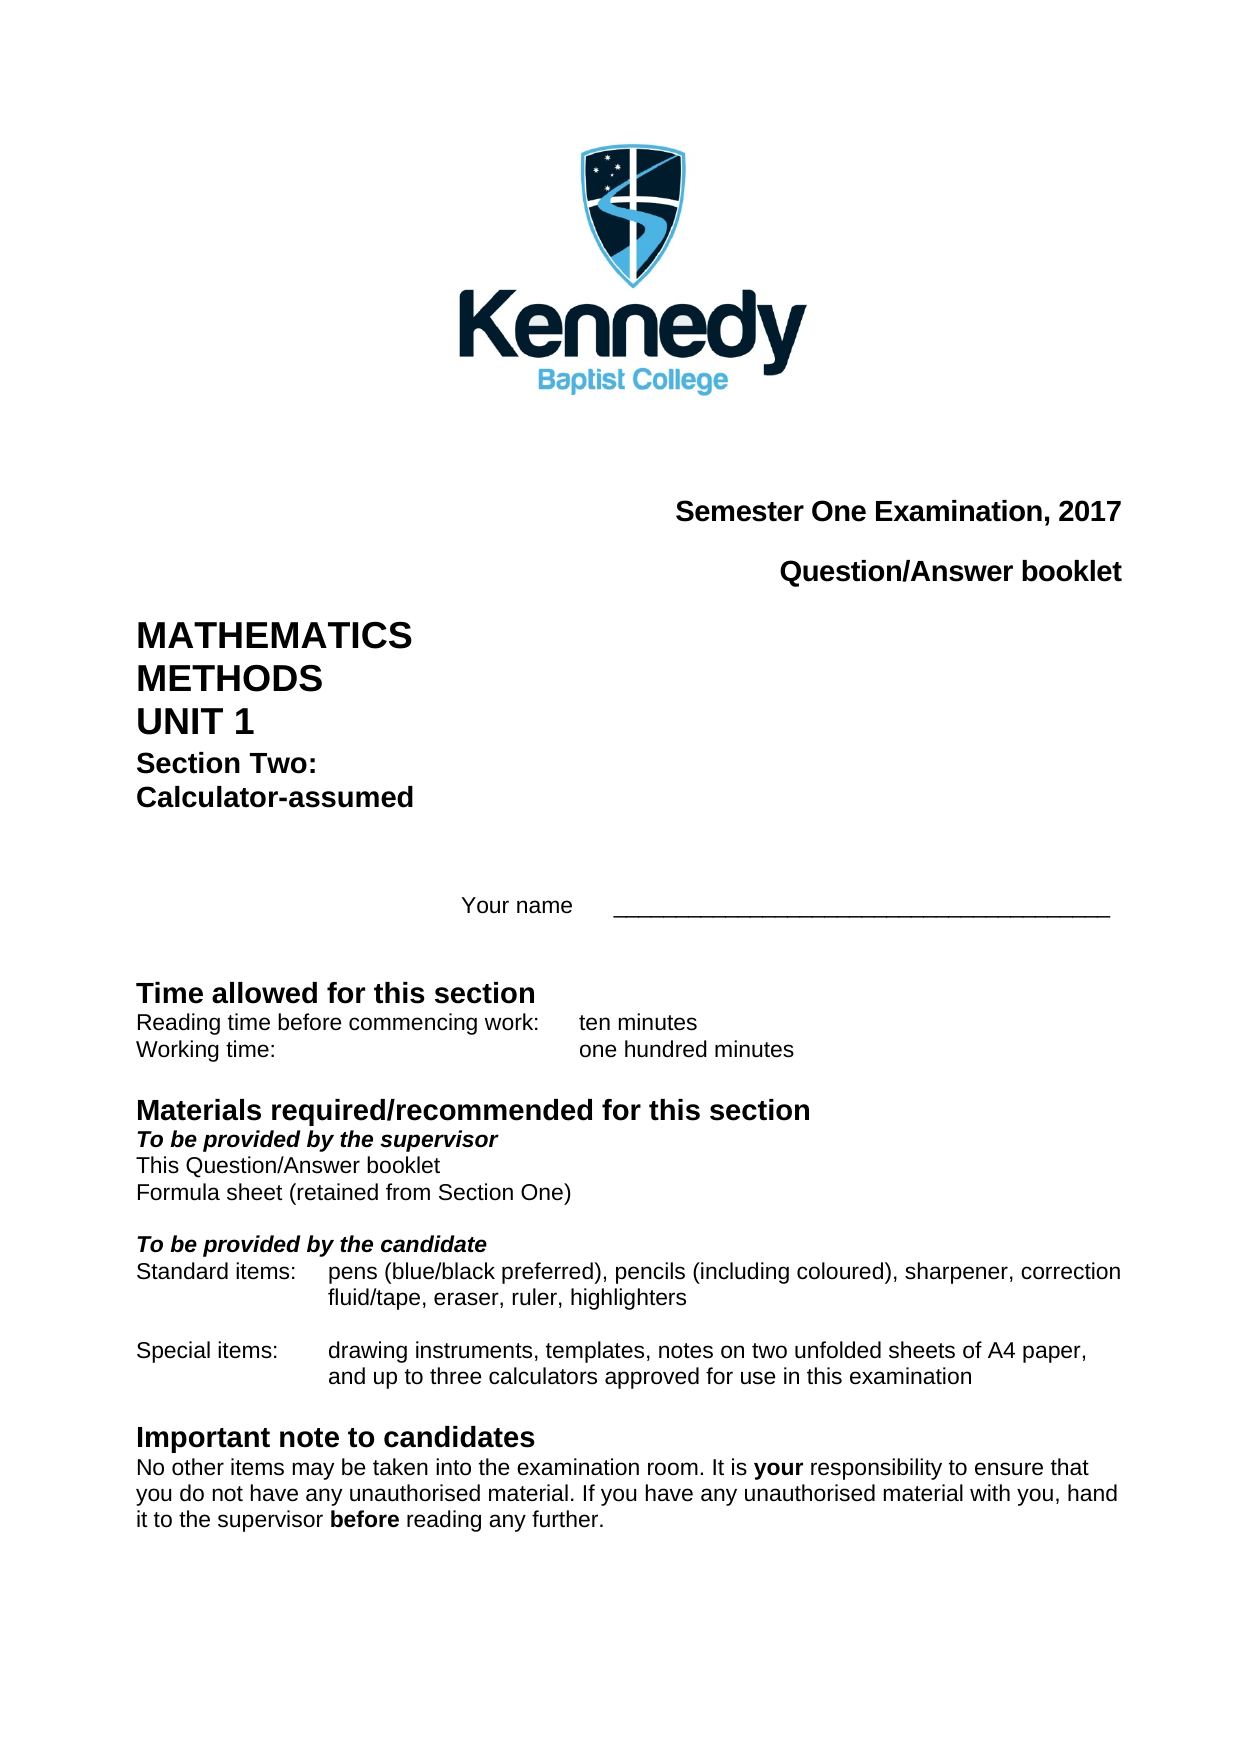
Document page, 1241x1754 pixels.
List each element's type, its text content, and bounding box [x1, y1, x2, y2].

text This Question/Answer booklet [136, 1152, 1122, 1179]
text METHODS [136, 656, 1122, 699]
picture [444, 130, 820, 400]
text To be provided by the candidate [136, 1231, 1122, 1258]
text Your name [136, 892, 1122, 919]
text Special items: drawing instruments, templates, notes on two unfolded sheets of A4 paper, and up to three calculators approved for use in this examination [136, 1337, 1122, 1389]
subtitle Time allowed for this section [136, 976, 1122, 1009]
text Formula sheet (retained from Section One) [136, 1179, 1122, 1205]
subtitle Important note to candidates [136, 1420, 1122, 1454]
subtitle Question/Answer booklet [136, 554, 1122, 588]
subtitle Section Two: [136, 746, 1122, 780]
subtitle MATHEMATICS [136, 613, 1122, 656]
text No other items may be taken into the examination room. It is your responsibility to ensure that you do not have any unauthorised material. If you have any unauthorised material with you, hand it to the supervisor before reading any further. [136, 1454, 1122, 1533]
text UNIT 1 [136, 699, 1122, 742]
subtitle Calculator-assumed [136, 780, 1122, 813]
text Working time: one hundred minutes [136, 1036, 1122, 1062]
text Reading time before commencing work: ten minutes [136, 1009, 1122, 1036]
subtitle Materials required/recommended for this section [136, 1092, 1122, 1126]
text Standard items: pens (blue/black preferred), pencils (including coloured), sharpener, correction fluid/tape, eraser, ruler, highlighters [136, 1258, 1122, 1311]
subtitle Semester One Examination, 2017 [136, 494, 1122, 528]
text To be provided by the supervisor [136, 1126, 1122, 1152]
